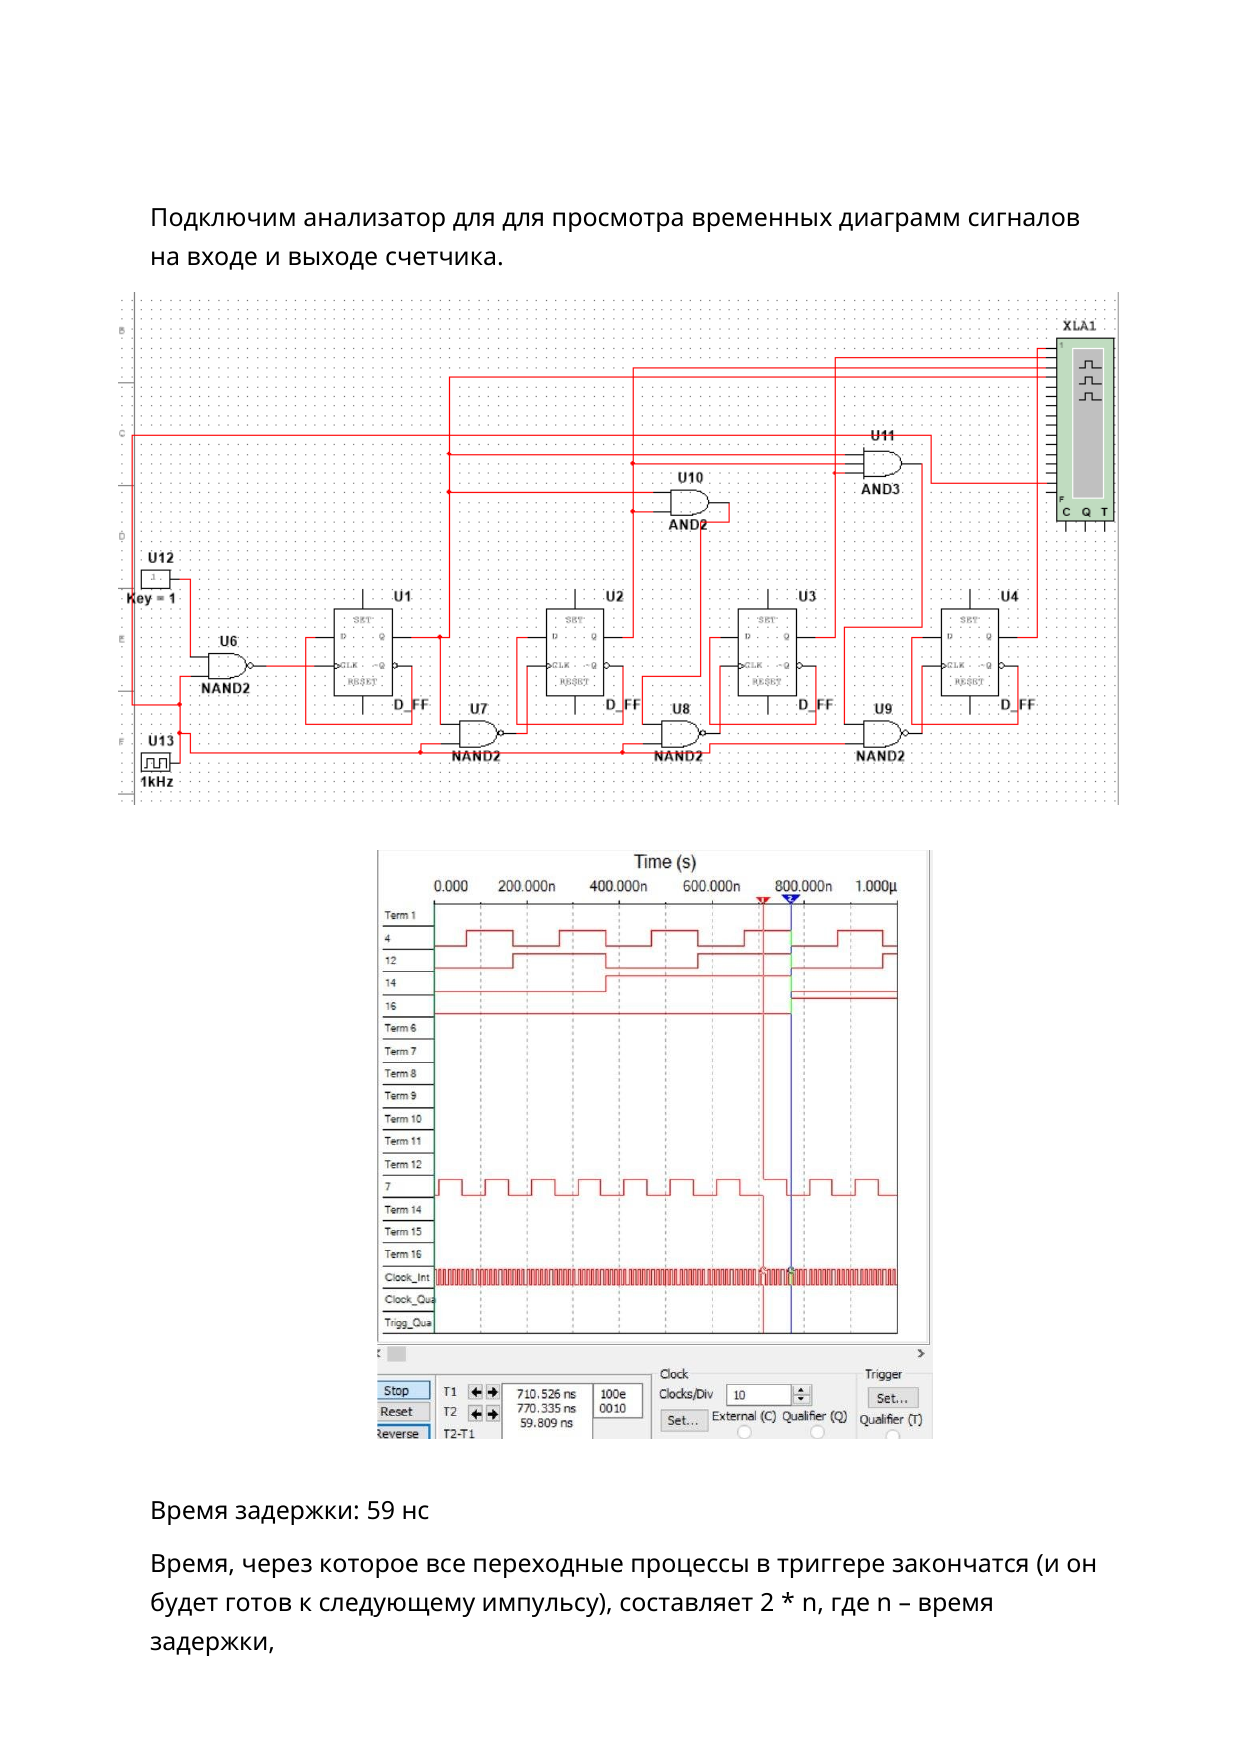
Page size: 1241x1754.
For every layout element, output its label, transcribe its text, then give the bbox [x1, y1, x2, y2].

text Время задержки: 59 нс [150, 1492, 1221, 1526]
text Время, через которое все переходные процессы в триггере закончатся (и он будет готов к следующему импульсу), составляет 2 * n, где n – время задержки, [150, 1546, 1114, 1658]
picture [118, 292, 1119, 805]
picture [377, 850, 933, 1439]
text Подключим анализатор для для просмотра временных диаграмм сигналов на входе и выходе счетчика. [150, 200, 1082, 273]
